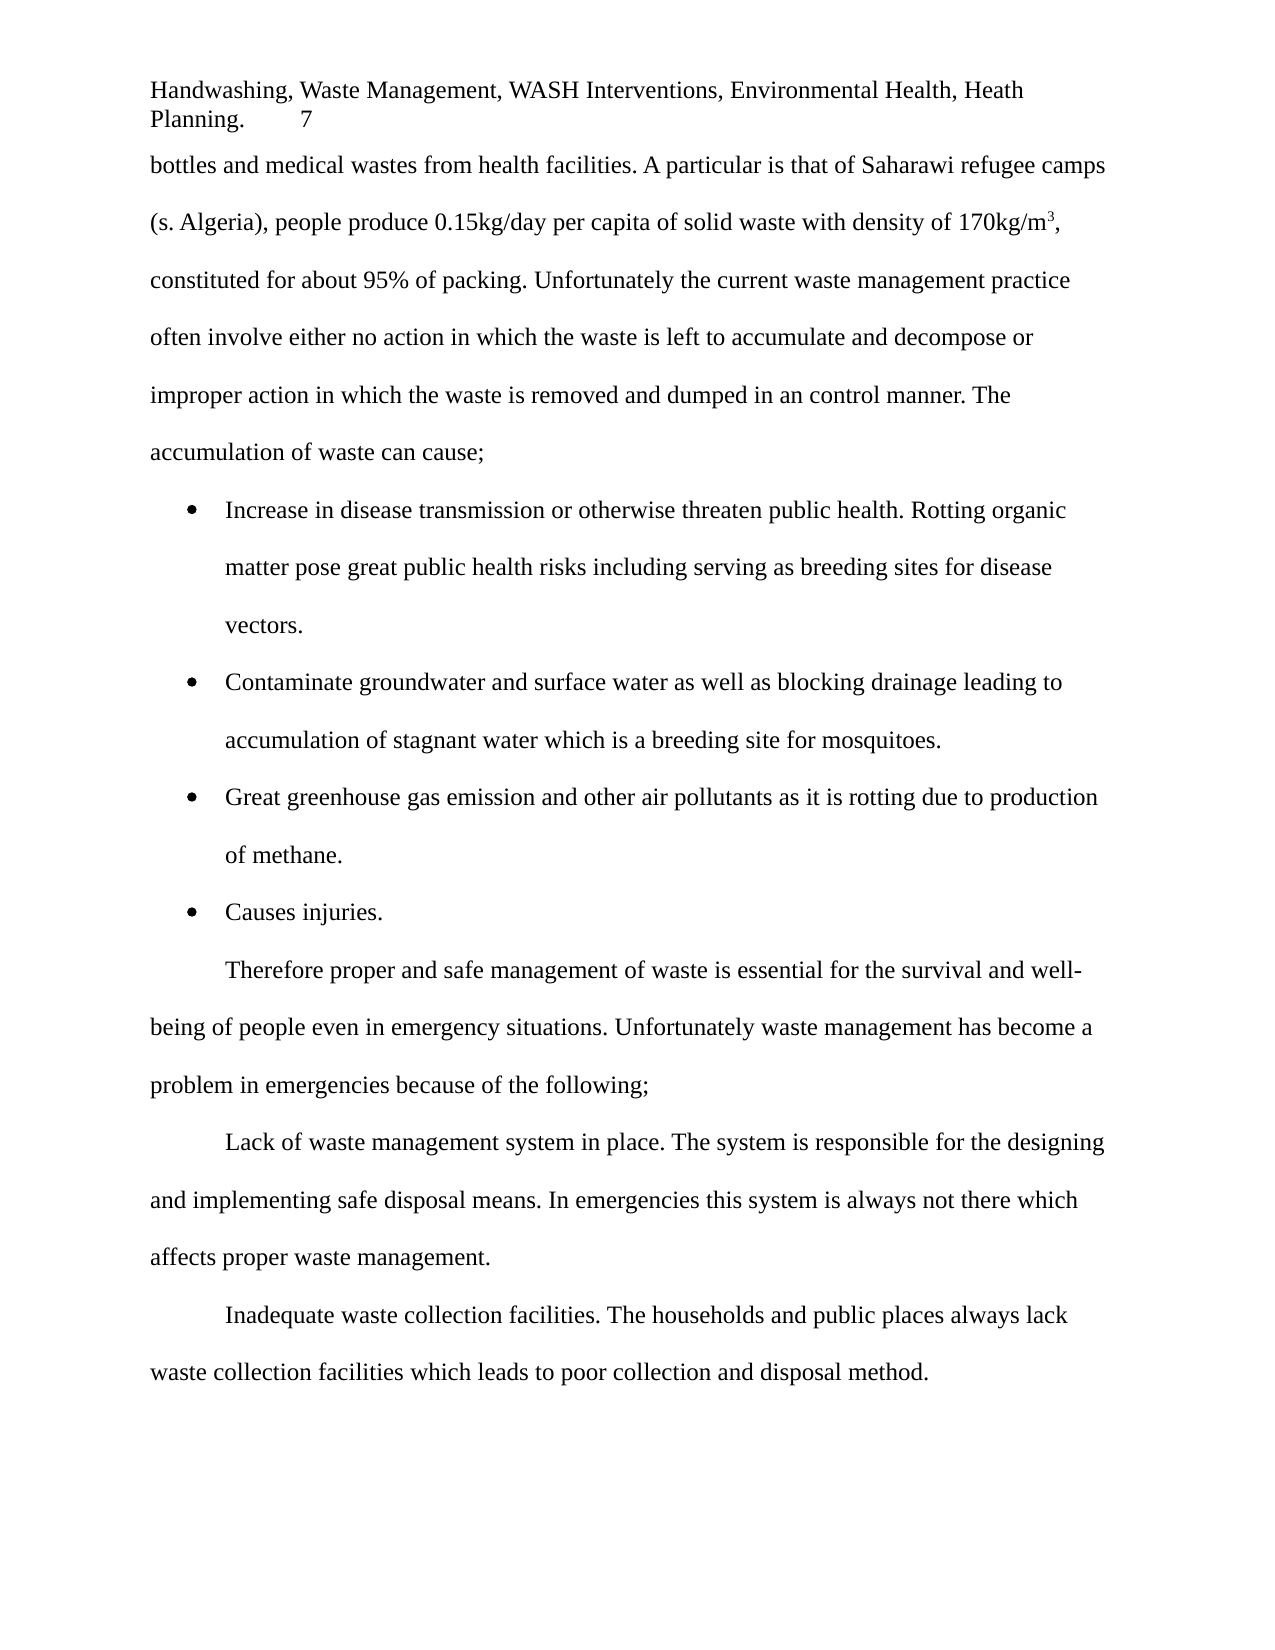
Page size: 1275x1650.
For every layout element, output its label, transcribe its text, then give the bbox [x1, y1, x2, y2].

list Great greenhouse gas emission and other air pollutants as it is rotting due to production of methane. [187, 782, 1125, 869]
text Therefore proper and safe management of waste is essential for the survival and well-being of people even in emergency situations. Unfortunately waste management has become a problem in emergencies because of the following; [150, 955, 1125, 1099]
list Contaminate groundwater and surface water as well as blocking drainage leading to accumulation of stagnant water which is a breeding site for mosquitoes. [187, 667, 1125, 754]
list Causes injuries. [187, 897, 1125, 926]
text Lack of waste management system in place. The system is responsible for the designing and implementing safe disposal means. In emergencies this system is always not there which affects proper waste management. [150, 1127, 1125, 1271]
text Inadequate waste collection facilities. The households and public places always lack waste collection facilities which leads to poor collection and disposal method. [150, 1300, 1125, 1386]
list Increase in disease transmission or otherwise threaten public health. Rotting organic matter pose great public health risks including serving as breeding sites for disease vectors. [187, 495, 1125, 639]
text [150, 150, 1125, 466]
